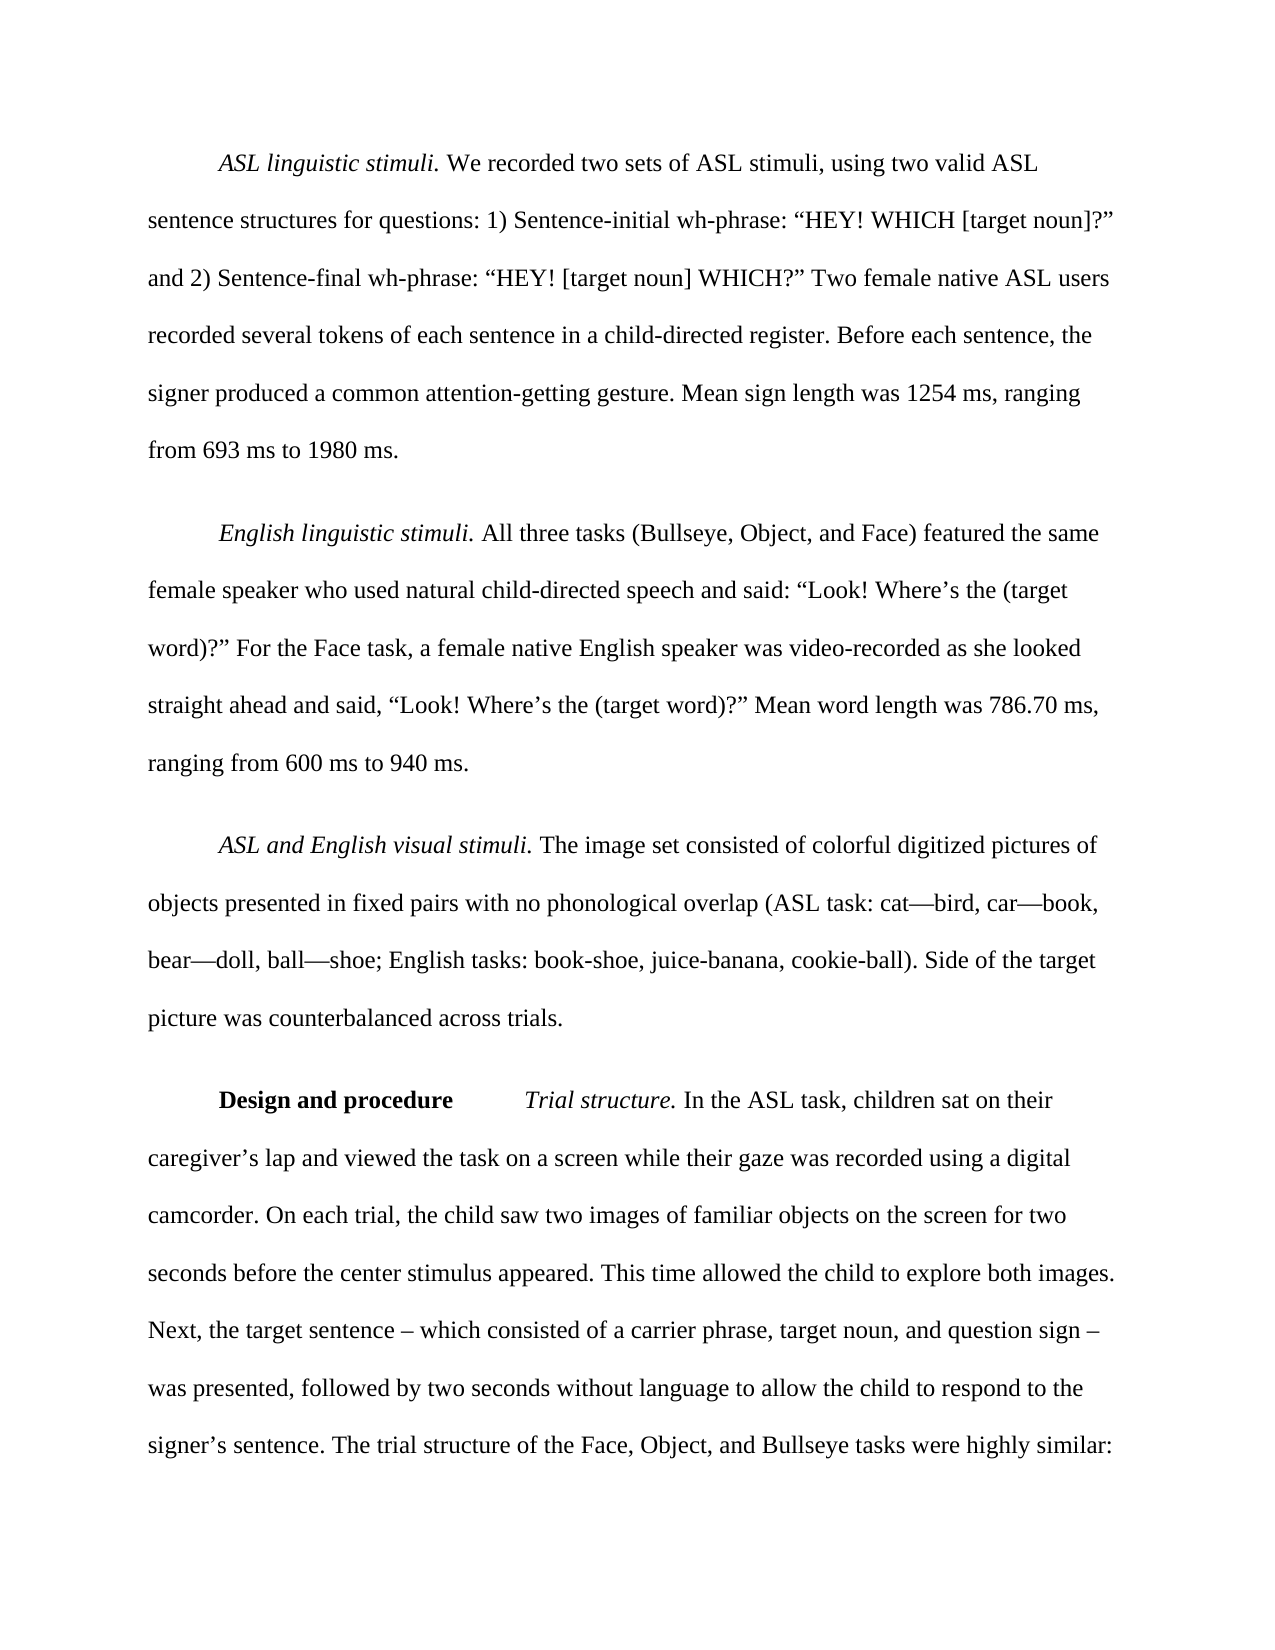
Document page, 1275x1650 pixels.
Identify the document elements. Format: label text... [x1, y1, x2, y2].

text English linguistic stimuli. All three tasks (Bullseye, Object, and Face) featured the same female speaker who used natural child-directed speech and said: “Look! Where’s the (target word)?” For the Face task, a female native English speaker was video-recorded as she looked straight ahead and said, “Look! Where’s the (target word)?” Mean word length was 786.70 ms, ranging from 600 ms to 940 ms. [148, 518, 1127, 776]
subtitle Design and procedure [148, 1085, 453, 1114]
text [148, 1085, 1127, 1459]
text ASL and English visual stimuli. The image set consisted of colorful digitized pictures of objects presented in fixed pairs with no phonological overlap (ASL task: cat—bird, car—book, bear—doll, ball—shoe; English tasks: book-shoe, juice-banana, cookie-ball). Side of the target picture was counterbalanced across trials. [148, 830, 1127, 1031]
text ASL linguistic stimuli. We recorded two sets of ASL stimuli, using two valid ASL sentence structures for questions: 1) Sentence-initial wh-phrase: “HEY! WHICH [target noun]?” and 2) Sentence-final wh-phrase: “HEY! [target noun] WHICH?” Two female native ASL users recorded several tokens of each sentence in a child-directed register. Before each sentence, the signer produced a common attention-getting gesture. Mean sign length was 1254 ms, ranging from 693 ms to 1980 ms. [148, 148, 1127, 464]
